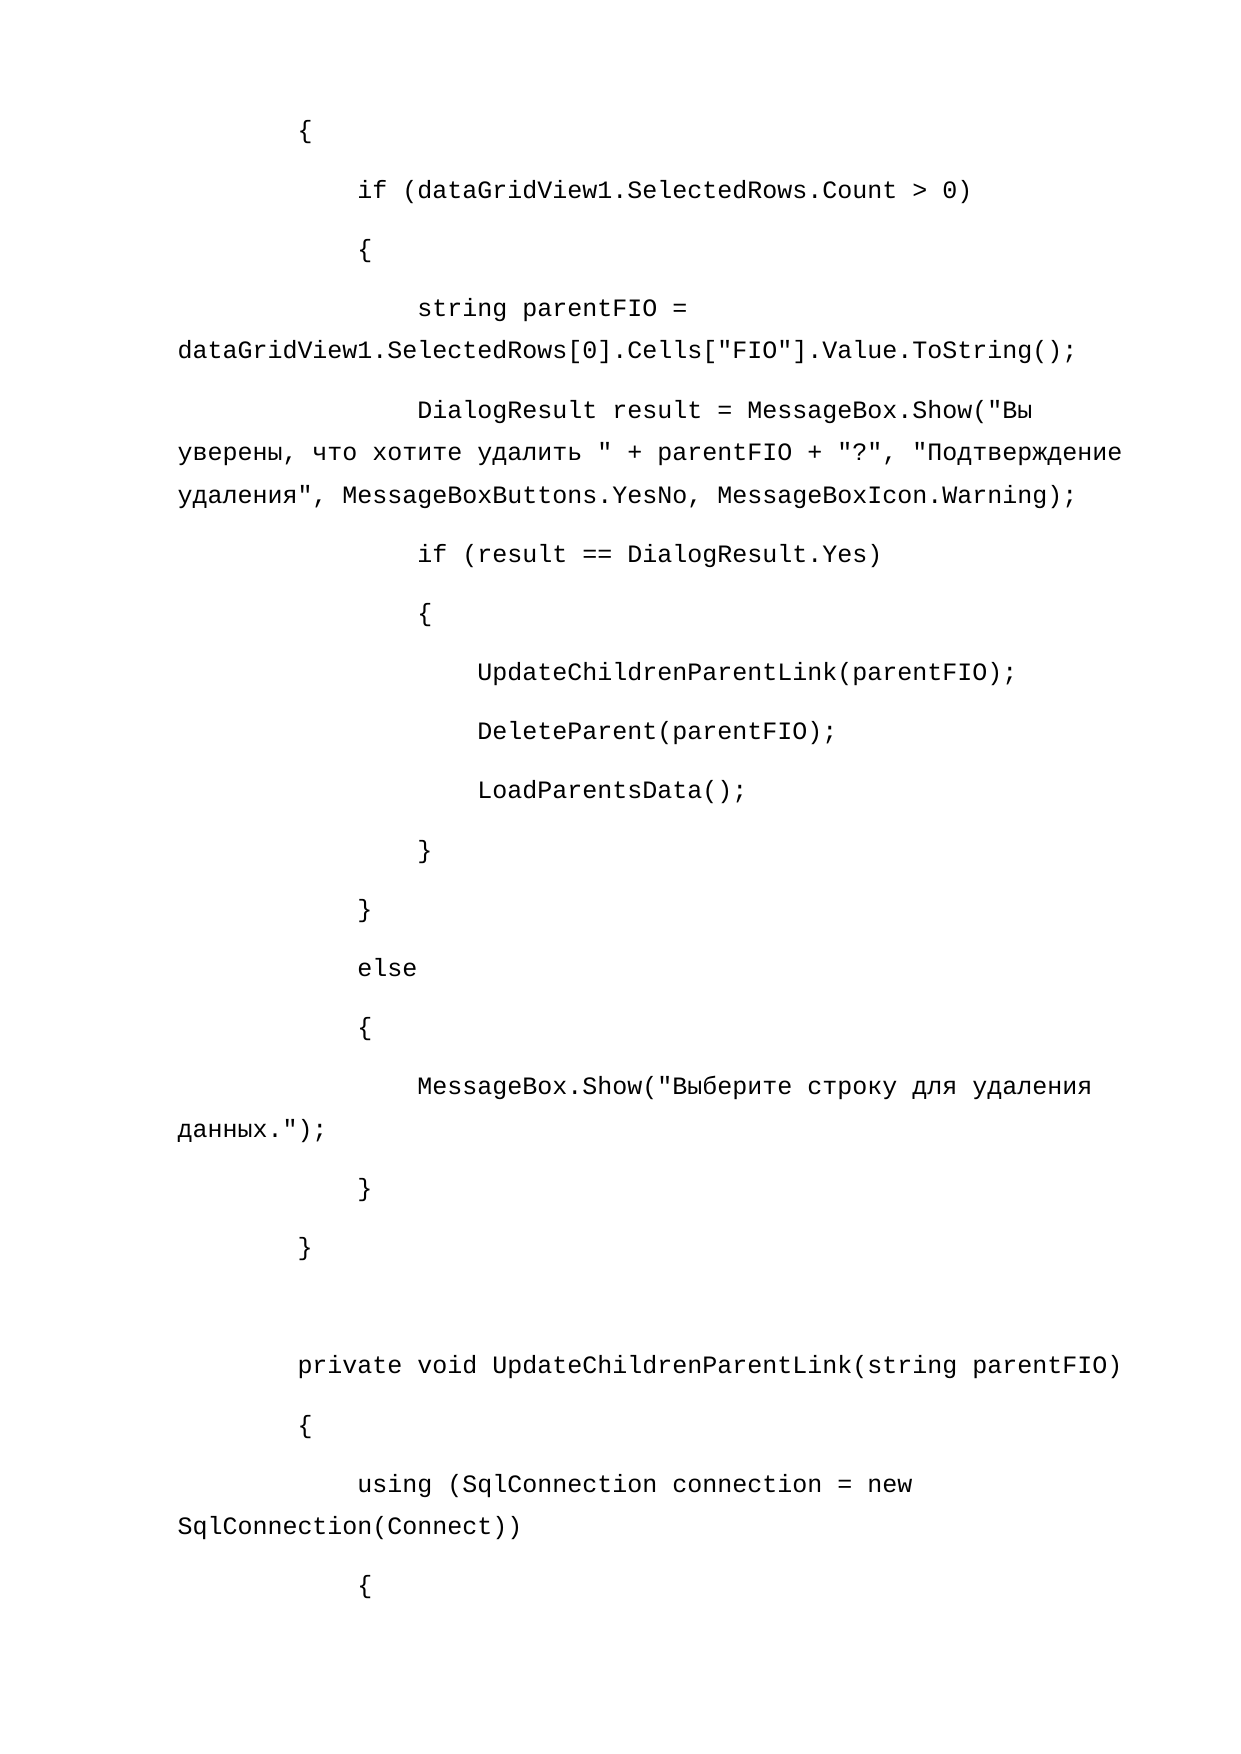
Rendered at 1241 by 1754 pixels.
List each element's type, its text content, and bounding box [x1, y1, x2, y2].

text { [177, 601, 1152, 629]
text using (SqlConnection connection = new SqlConnection(Connect)) [177, 1471, 1152, 1542]
text { [177, 1573, 1152, 1601]
text } [177, 1235, 1152, 1263]
text { [177, 1015, 1152, 1043]
text DialogResult result = MessageBox.Show("Вы уверены, что хотите удалить " + parentFIO + "?", "Подтверждение удаления", MessageBoxButtons.YesNo, MessageBoxIcon.Warning); [177, 397, 1152, 511]
text UpdateChildrenParentLink(parentFIO); [177, 660, 1152, 688]
text private void UpdateChildrenParentLink(string parentFIO) [177, 1353, 1152, 1381]
text else [177, 956, 1152, 984]
text { [177, 236, 1152, 265]
text { [177, 1412, 1152, 1441]
text } [177, 837, 1152, 866]
text } [177, 1176, 1152, 1204]
text } [177, 896, 1152, 925]
text { [177, 118, 1152, 146]
text if (result == DialogResult.Yes) [177, 541, 1152, 570]
text string parentFIO = dataGridView1.SelectedRows[0].Cells["FIO"].Value.ToString(); [177, 296, 1152, 366]
text DeleteParent(parentFIO); [177, 719, 1152, 747]
text LoadParentsData(); [177, 778, 1152, 806]
text MessageBox.Show("Выберите строку для удаления данных."); [177, 1074, 1152, 1145]
text if (dataGridView1.SelectedRows.Count > 0) [177, 177, 1152, 206]
